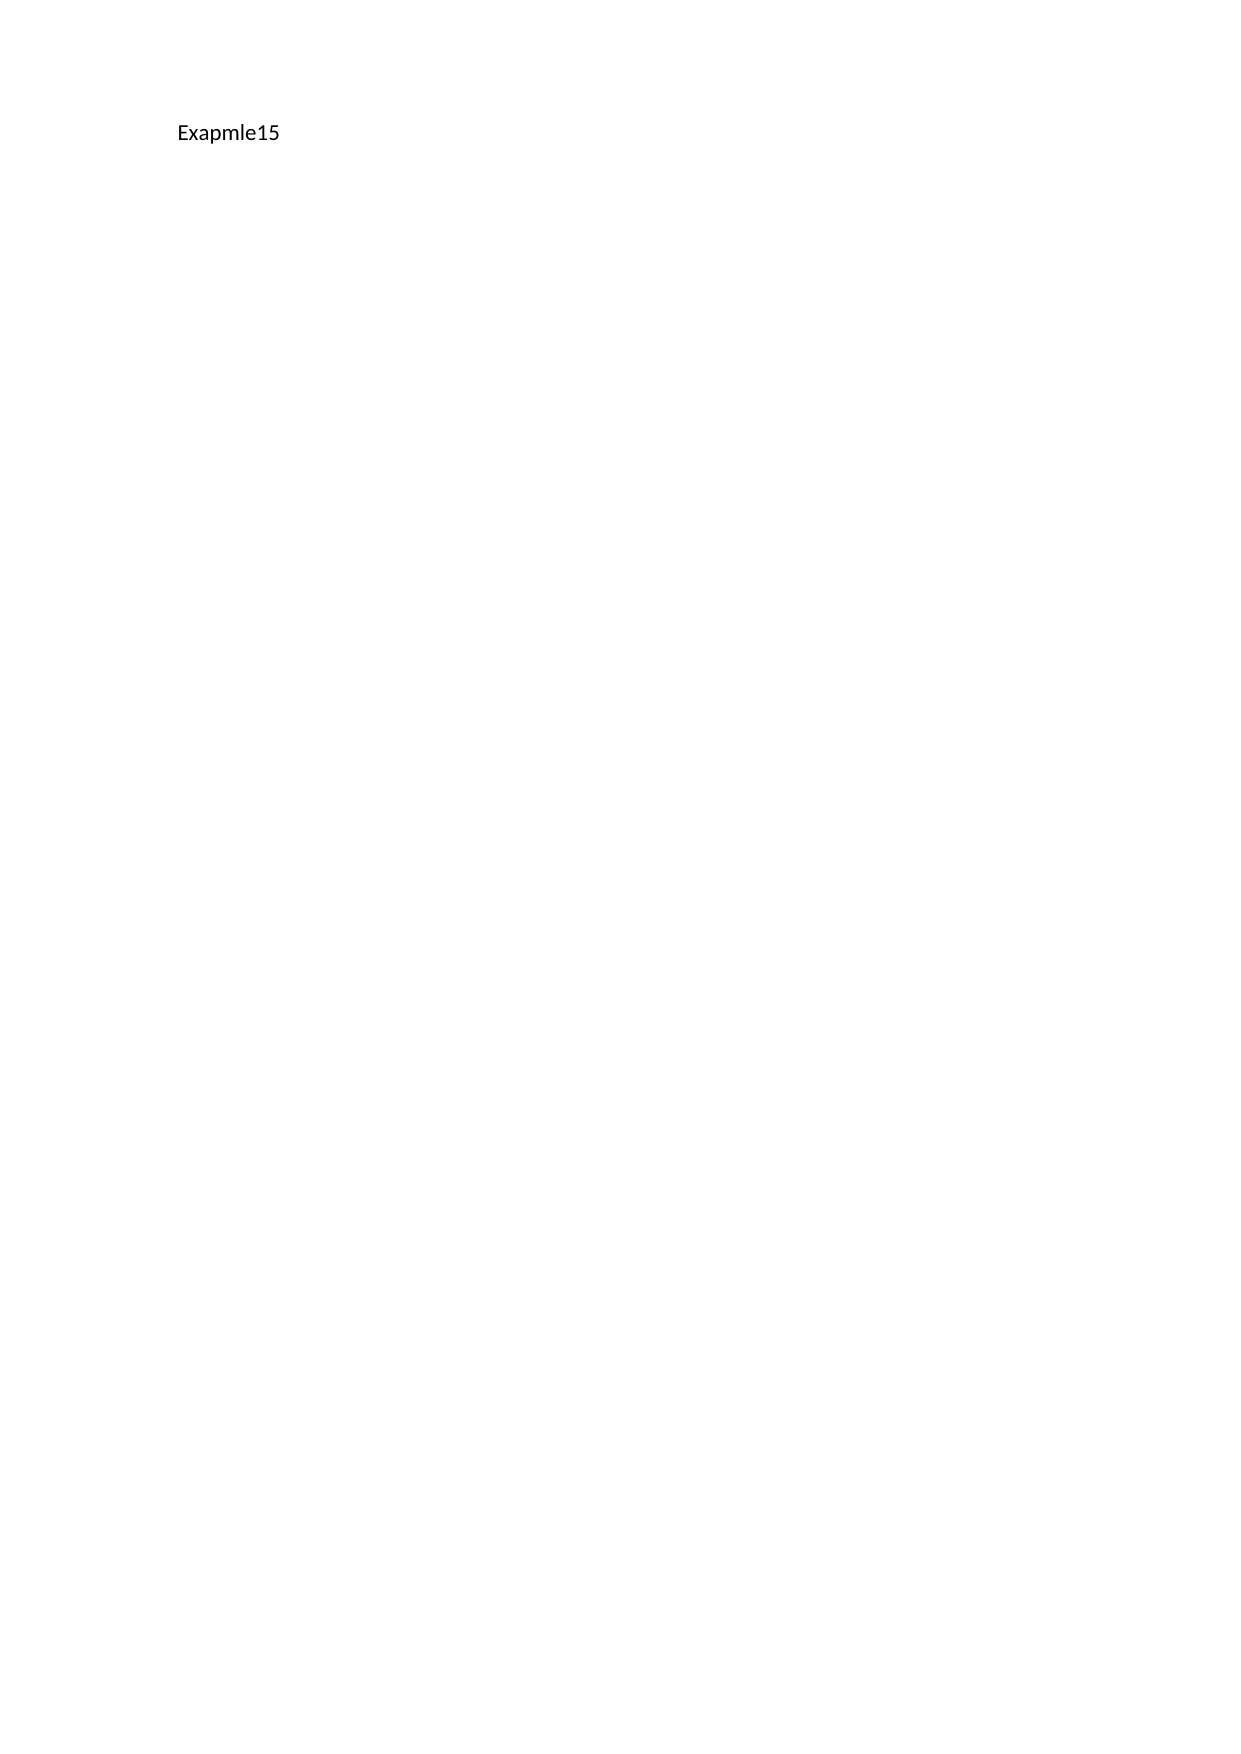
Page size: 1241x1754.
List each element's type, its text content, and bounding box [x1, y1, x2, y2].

text Exapmle15 [177, 118, 1152, 146]
